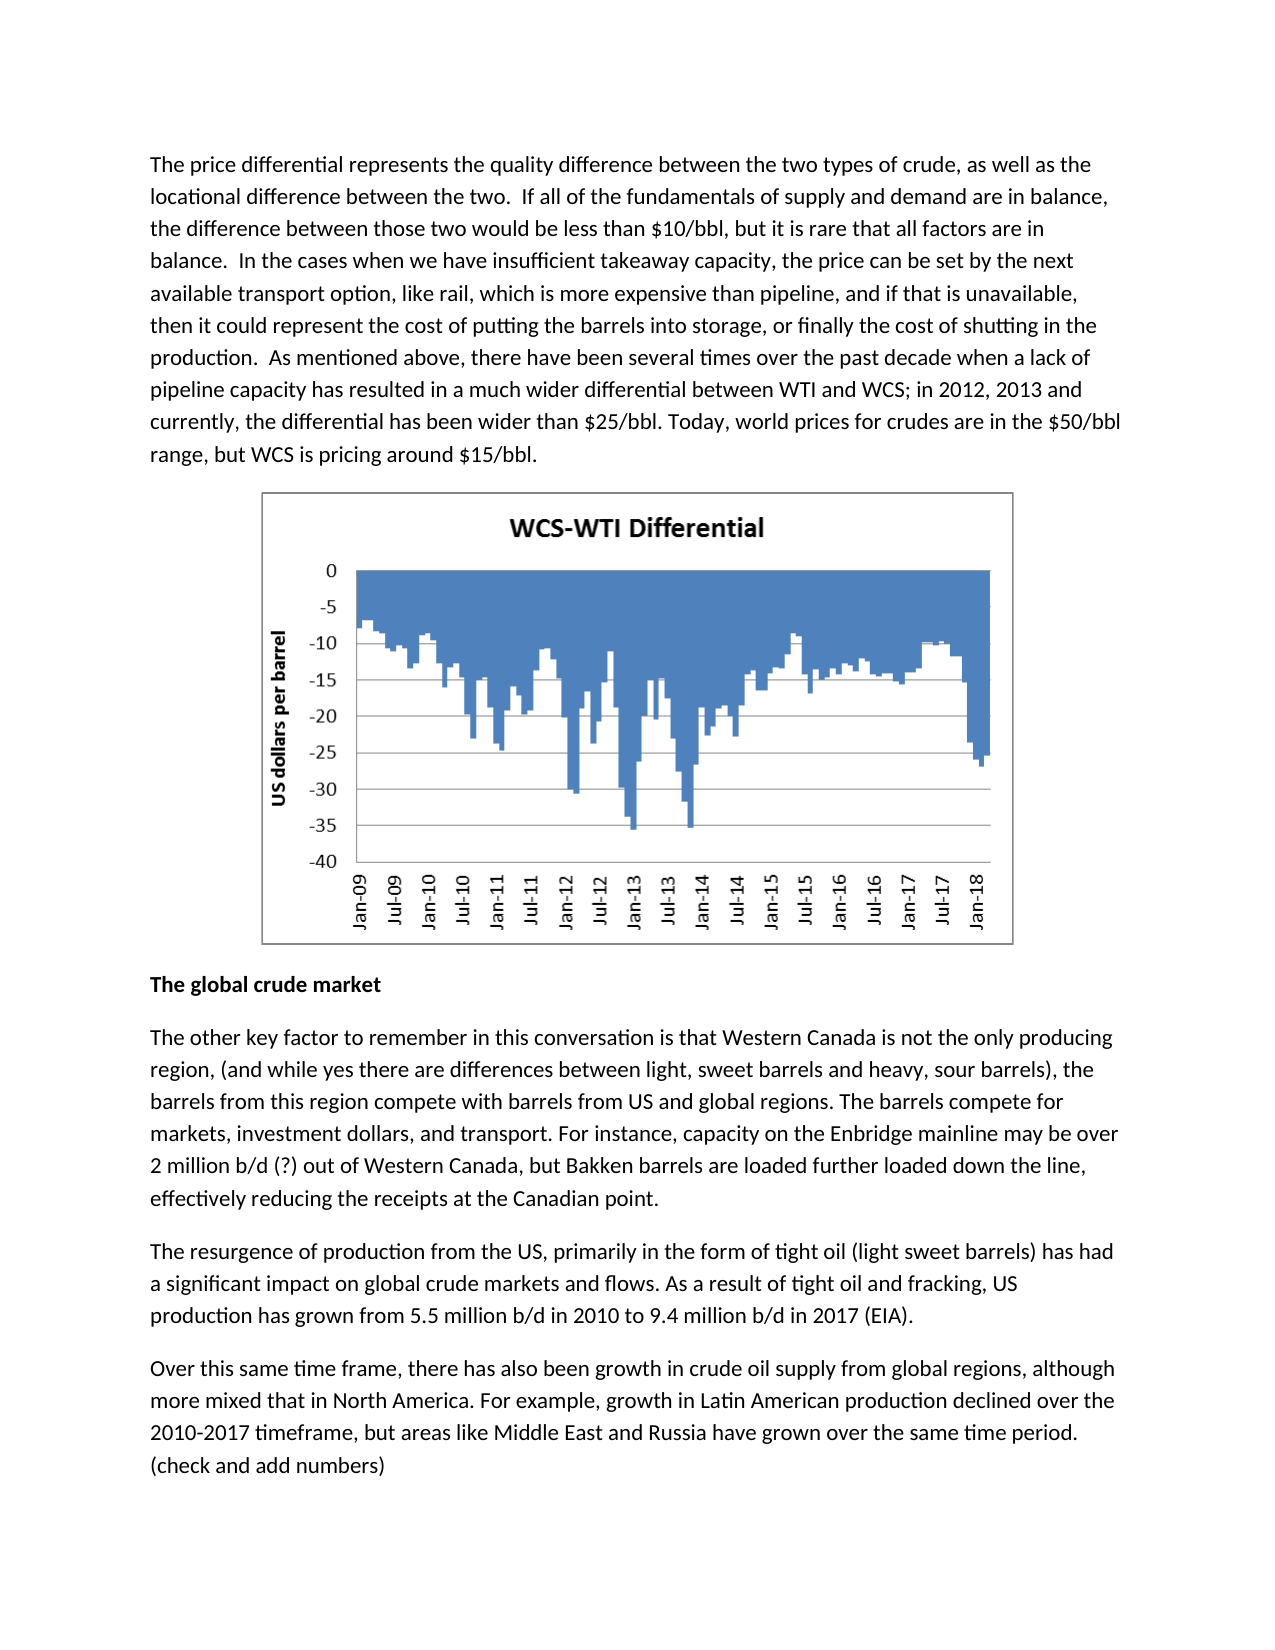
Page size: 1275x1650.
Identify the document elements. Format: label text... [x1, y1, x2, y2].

text The global crude market [150, 970, 1125, 998]
text Over this same time frame, there has also been growth in crude oil supply from global regions, although more mixed that in North America. For example, growth in Latin American production declined over the 2010-2017 timeframe, but areas like Middle East and Russia have grown over the same time period. (check and add numbers) [150, 1354, 1125, 1479]
picture [261, 492, 1014, 945]
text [150, 150, 1125, 468]
text The other key factor to remember in this conversation is that Western Canada is not the only producing region, (and while yes there are differences between light, sweet barrels and heavy, sour barrels), the barrels from this region compete with barrels from US and global regions. The barrels compete for markets, investment dollars, and transport. For instance, capacity on the Enbridge mainline may be over 2 million b/d (?) out of Western Canada, but Bakken barrels are loaded further loaded down the line, effectively reducing the receipts at the Canadian point. [150, 1023, 1125, 1212]
text The resurgence of production from the US, primarily in the form of tight oil (light sweet barrels) has had a significant impact on global crude markets and flows. As a result of tight oil and fracking, US production has grown from 5.5 million b/d in 2010 to 9.4 million b/d in 2017 (EIA). [150, 1237, 1125, 1329]
